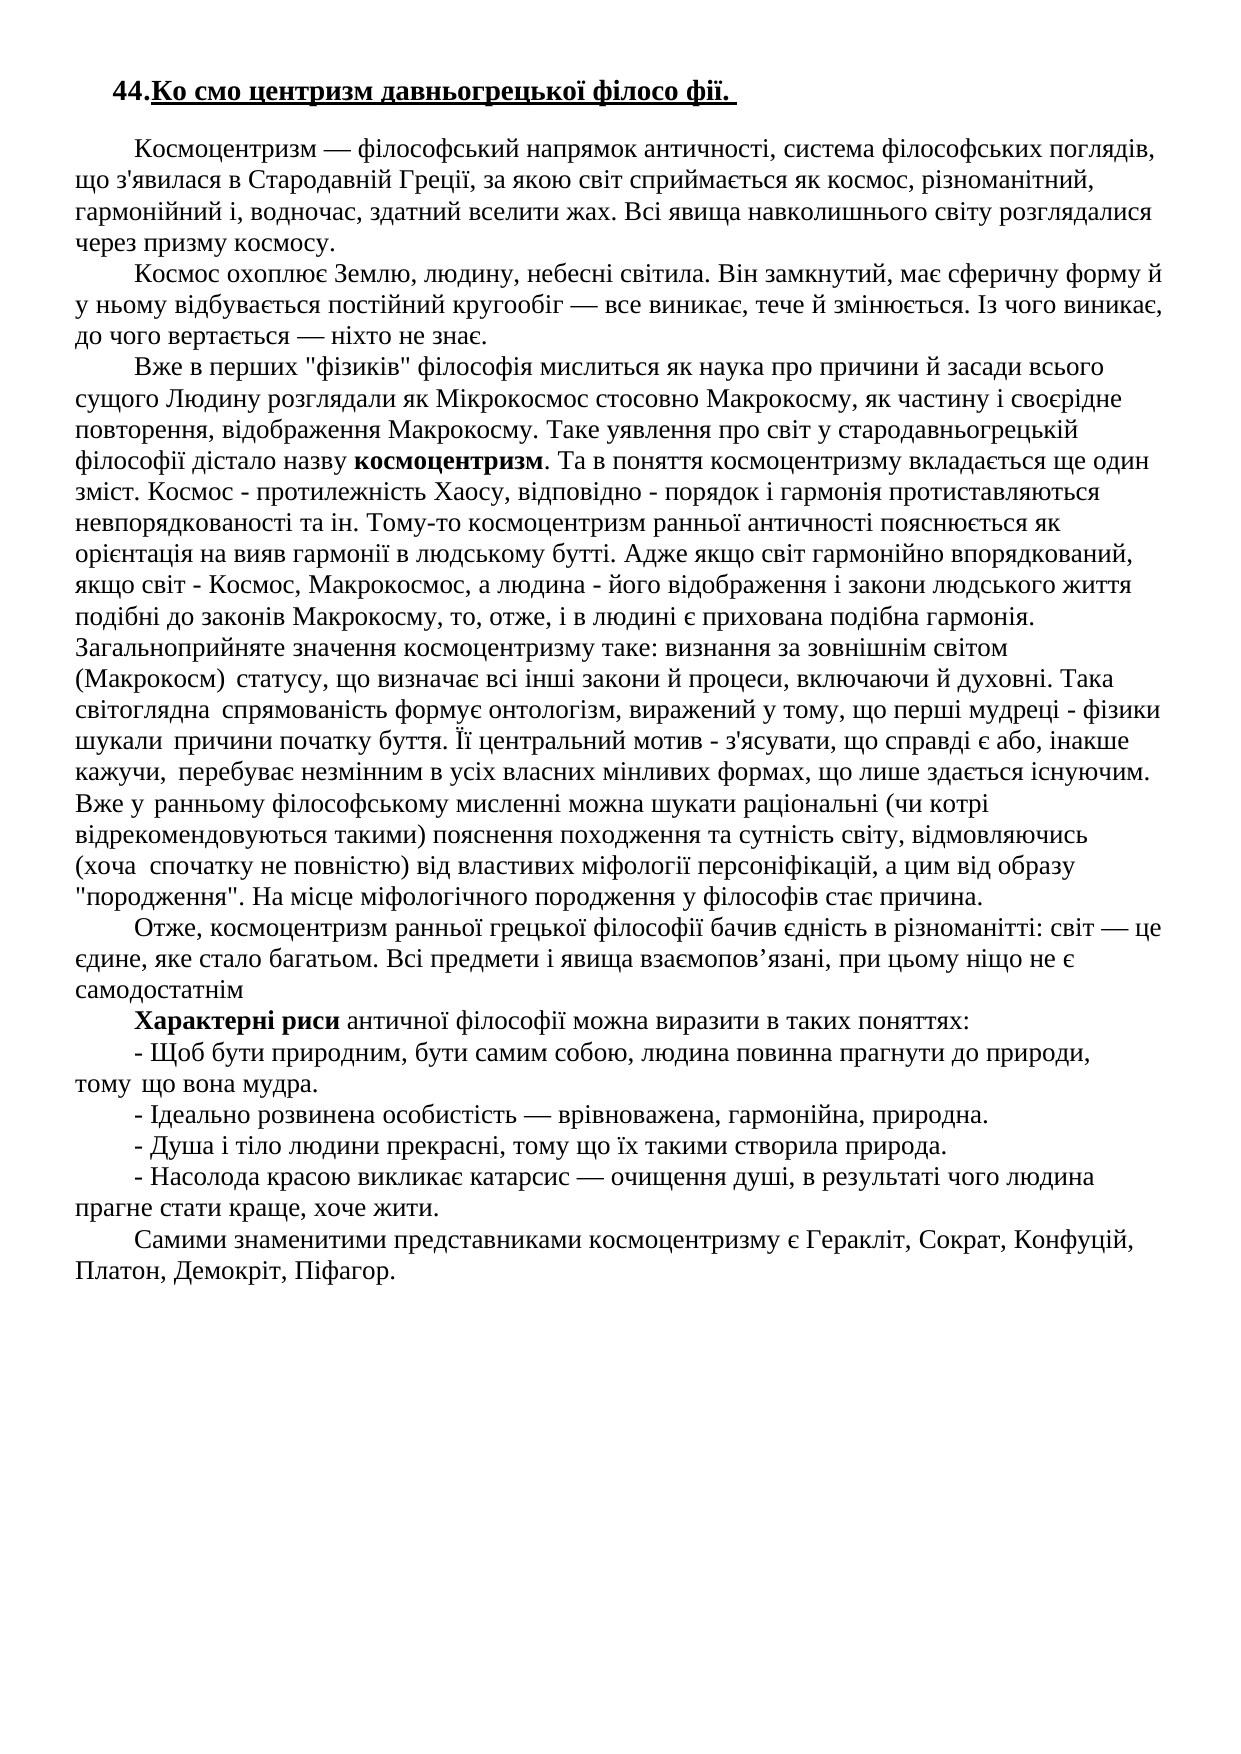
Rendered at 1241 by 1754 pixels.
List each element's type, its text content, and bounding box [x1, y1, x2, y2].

list Душа і тіло людини прекрасні, тому що їх такими створила природа. [134, 1129, 1176, 1160]
text Характерні риси античної філософії можна виразити в таких поняттях: [134, 1005, 1176, 1036]
list Ідеально розвинена особистість — врівноважена, гармонійна, природна. [134, 1098, 1176, 1129]
subtitle 44.Ко смо центризм давньогрецької філосо фії. [112, 73, 1176, 106]
text Отже, космоцентризм ранньої грецької філософії бачив єдність в різноманітті: світ — це єдине, яке стало багатьом. Всі предмети і явища взаємопов’язані, при цьому ніщо не є самодостатнім [75, 911, 1162, 1005]
text Вже в перших "фізиків" філософія мислиться як наука про причини й засади всього сущого Людину розглядали як Мікрокосмос стосовно Макрокосму, як частину і своєрідне повторення, відображення Макрокосму. Таке уявлення про світ у стародавньогрецькій філософії дістало назву космоцентризм. Та в поняття космоцентризму вкладається ще один зміст. Космос - протилежність Хаосу, відповідно - порядок і гармонія протиставляються невпорядкованості та ін. Тому-то космоцентризм ранньої античності пояснюється як орієнтація на вияв гармонії в людському бутті. Адже якщо світ гармонійно впорядкований, якщо світ - Космос, Макрокосмос, а людина - його відображення і закони людського життя подібні до законів Макрокосму, то, отже, і в людині є прихована подібна гармонія. [75, 351, 1154, 631]
text відрекомендовуються такими) пояснення походження та сутність світу, відмовляючись (хоча спочатку не повністю) від властивих міфології персоніфікацій, а цим від образу "породження". На місце міфологічного породження у філософів стає причина. [75, 818, 1154, 911]
text Загальноприйняте значення космоцентризму таке: визнання за зовнішнім світом (Макрокосм) статусу, що визначає всі інші закони й процеси, включаючи й духовні. Така світоглядна спрямованість формує онтологізм, виражений у тому, що перші мудреці - фізики шукали причини початку буття. Її центральний мотив - з'ясувати, що справді є або, інакше кажучи, перебуває незмінним в усіх власних мінливих формах, що лише здається існуючим. Вже у ранньому філософському мисленні можна шукати раціональні (чи котрі [75, 631, 1162, 818]
list Насолода красою викликає катарсис — очищення душі, в результаті чого людина прагне стати краще, хоче жити. [75, 1160, 1096, 1223]
text Космос охоплює Землю, людину, небесні світила. Він замкнутий, має сферичну форму й у ньому відбувається постійний кругообіг — все виникає, тече й змінюється. Із чого виникає, до чого вертається — ніхто не знає. [75, 257, 1162, 350]
text Самими знаменитими представниками космоцентризму є Геракліт, Сократ, Конфуцій, Платон, Демокріт, Піфагор. [75, 1223, 1154, 1285]
text Космоцентризм — філософський напрямок античності, система філософських поглядів, що з'явилася в Стародавній Греції, за якою світ сприймається як космос, різноманітний, гармонійний і, водночас, здатний вселити жах. Всі явища навколишнього світу розглядалися через призму космосу. [75, 132, 1176, 257]
list Щоб бути природним, бути самим собою, людина повинна прагнути до природи, тому що вона мудра. [75, 1036, 1153, 1098]
